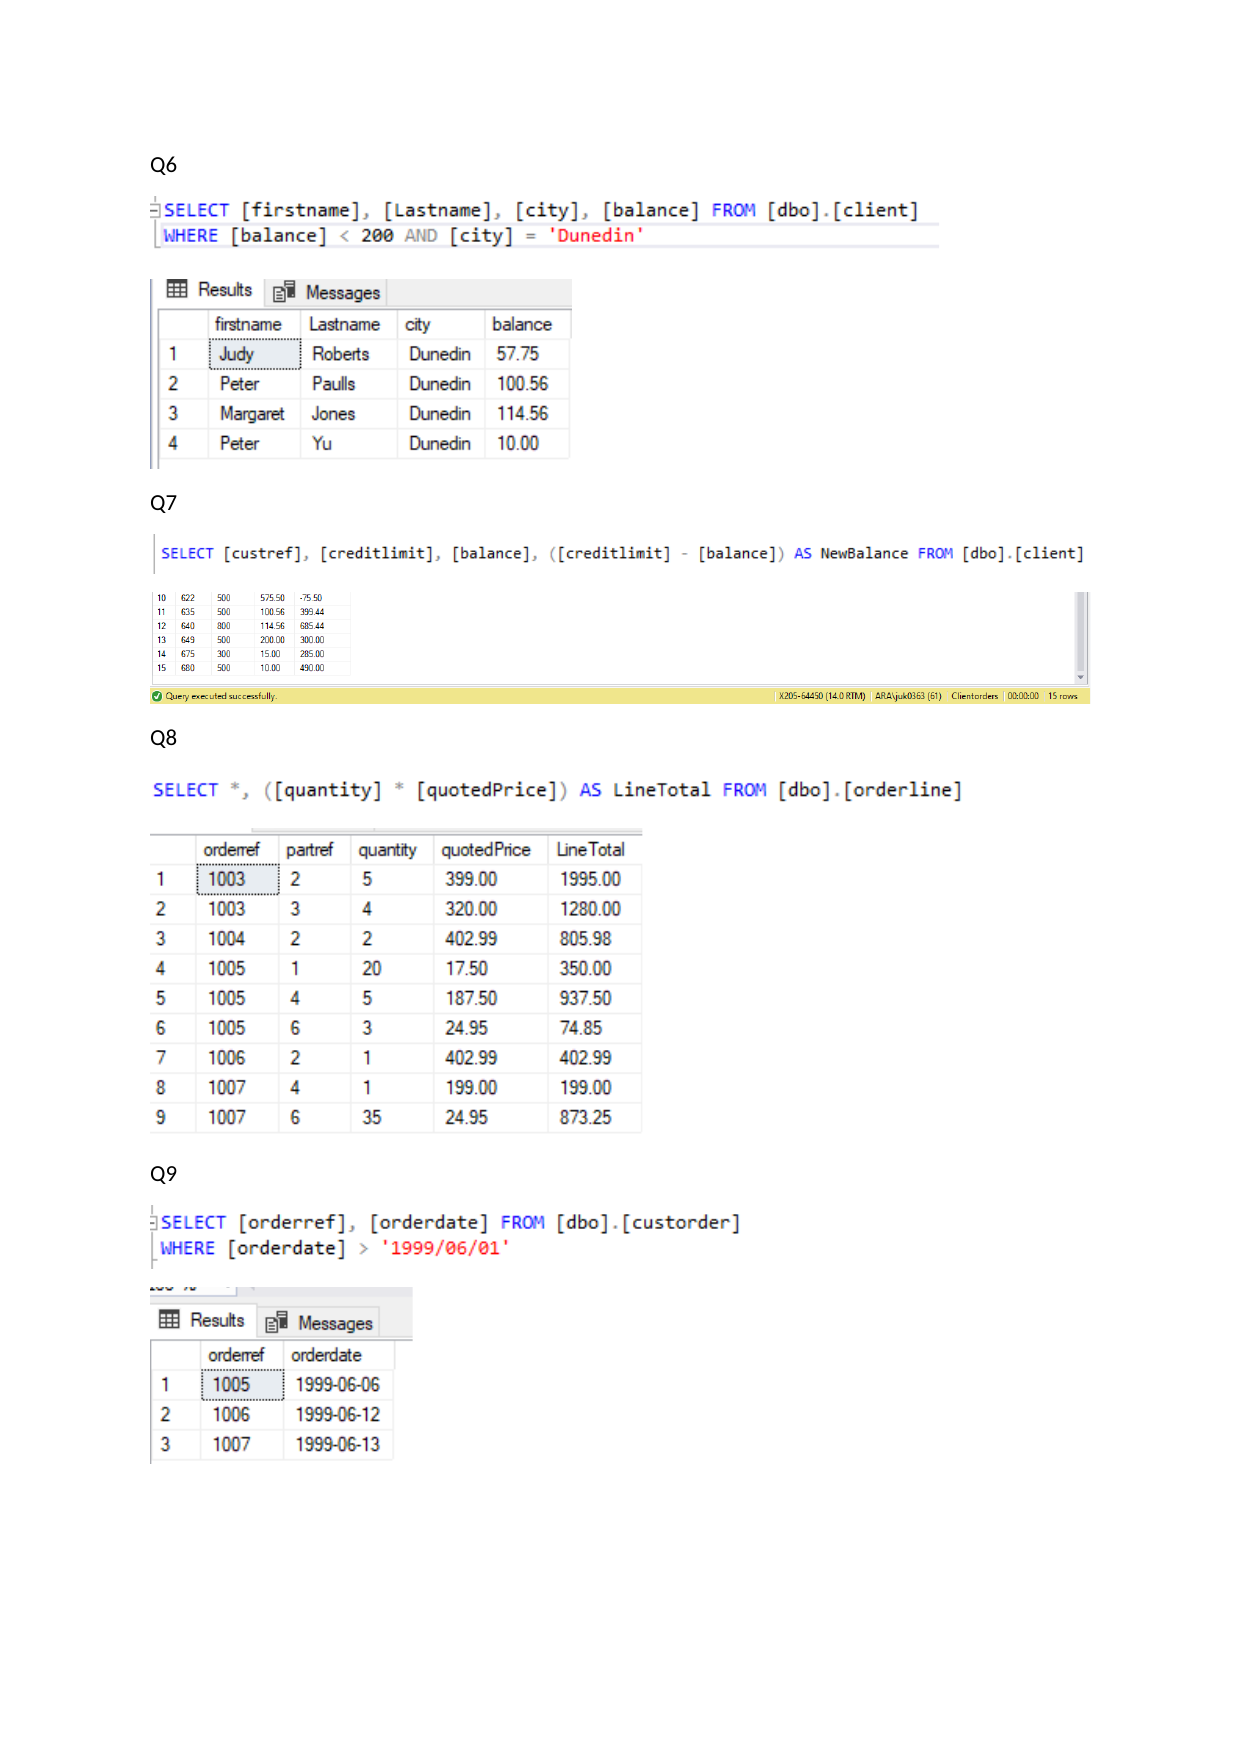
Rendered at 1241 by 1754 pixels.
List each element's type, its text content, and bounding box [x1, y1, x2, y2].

picture [150, 592, 1091, 704]
picture [150, 196, 940, 261]
text Q8 [150, 723, 1090, 751]
picture [150, 1205, 750, 1269]
picture [150, 1287, 413, 1464]
text Q7 [150, 488, 1090, 516]
text Q6 [150, 150, 1090, 178]
picture [150, 769, 979, 811]
picture [150, 828, 643, 1140]
picture [150, 279, 572, 469]
text Q9 [150, 1159, 1090, 1187]
picture [150, 534, 1091, 574]
